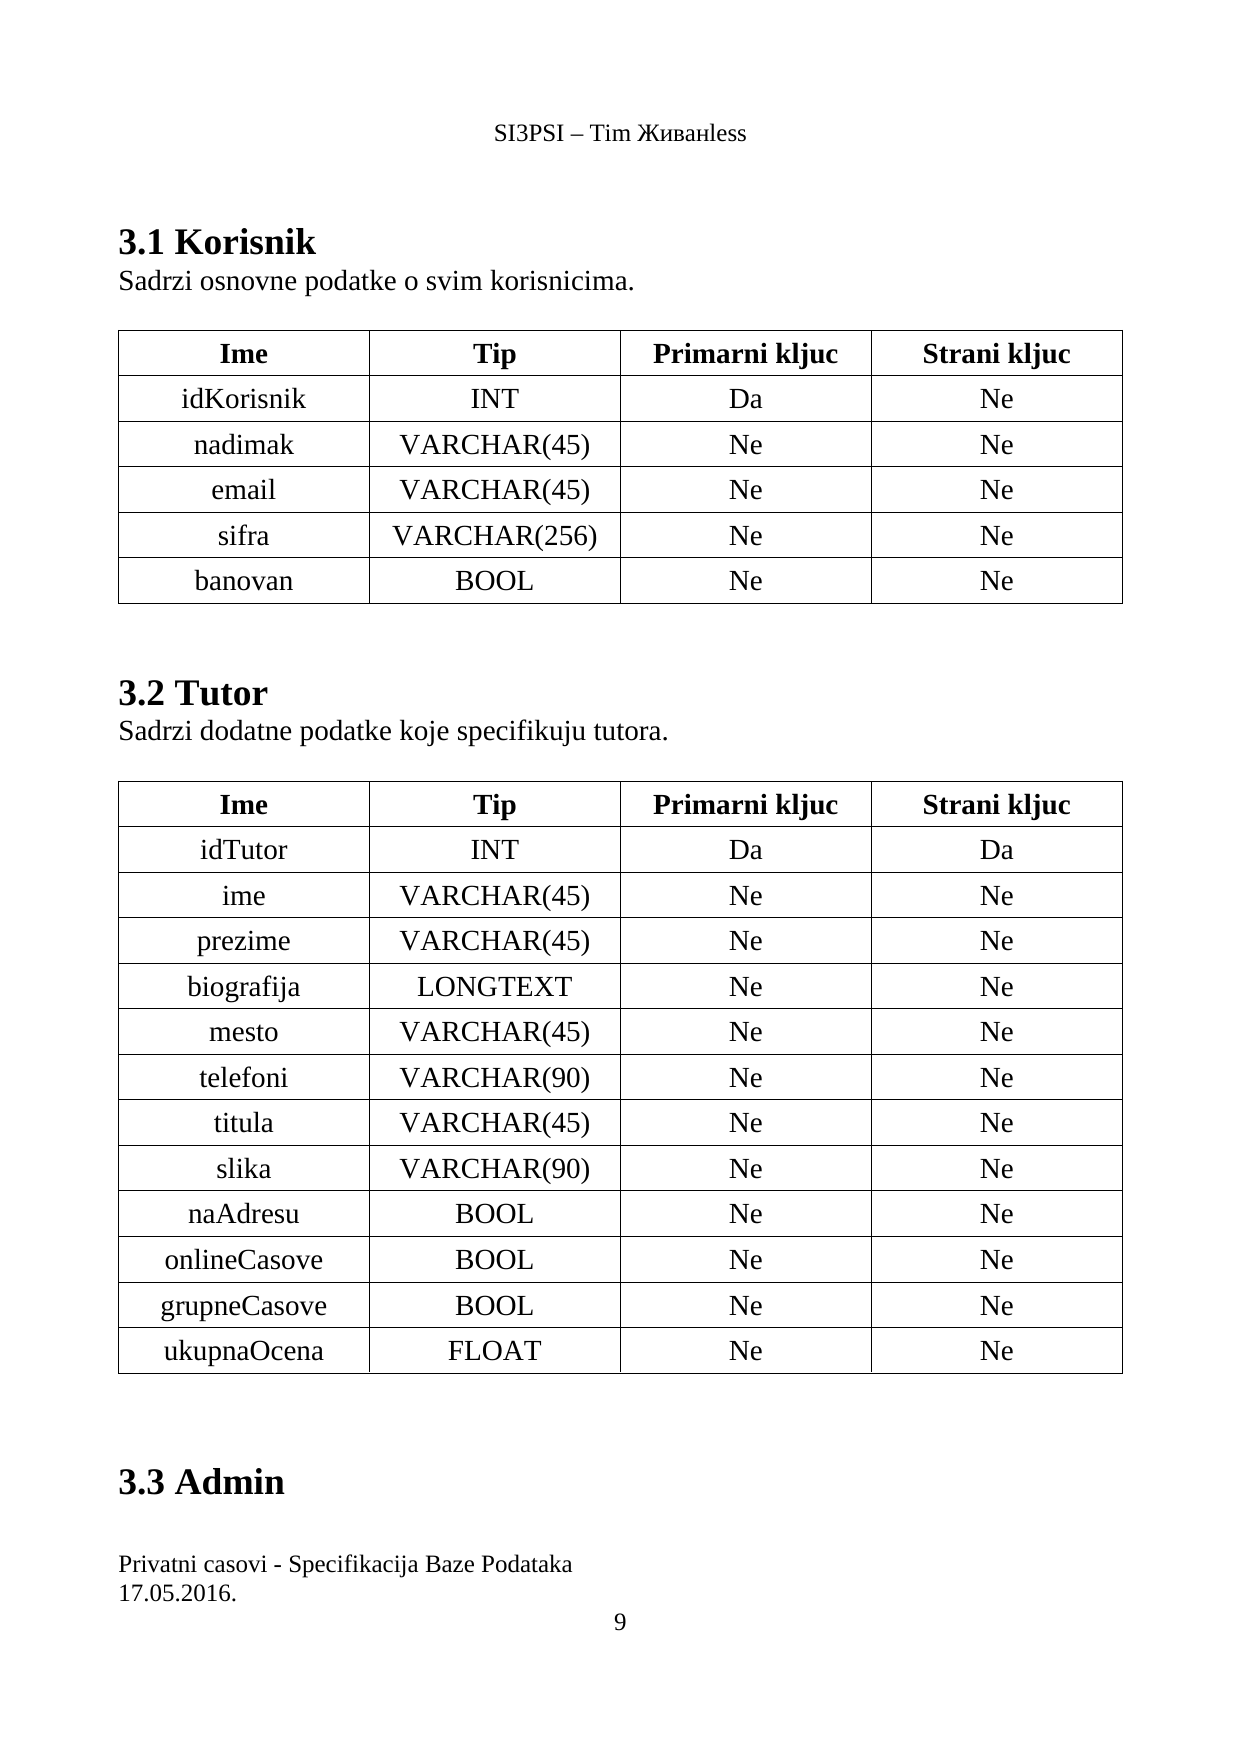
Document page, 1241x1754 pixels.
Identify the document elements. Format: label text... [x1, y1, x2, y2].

table_cell VARCHAR(256) [370, 513, 620, 557]
table_cell Ne [872, 467, 1122, 512]
table_cell Da [621, 376, 871, 421]
table_cell Da [621, 827, 871, 872]
table_cell Ne [621, 1191, 871, 1236]
table_header Strani kljuc [872, 782, 1122, 826]
table_cell Ne [872, 964, 1122, 1008]
table_cell mesto [119, 1009, 369, 1054]
table_cell Ne [872, 558, 1122, 603]
table_cell Ne [872, 513, 1122, 557]
table_cell biografija [119, 964, 369, 1008]
table_cell onlineCasove [119, 1237, 369, 1281]
table_header Ime [119, 782, 369, 826]
table_cell nadimak [119, 422, 369, 466]
table_cell Ne [621, 558, 871, 603]
table_cell Ne [872, 1237, 1122, 1281]
table_cell sifra [119, 513, 369, 557]
table_cell Ne [872, 1100, 1122, 1145]
table_cell VARCHAR(45) [370, 873, 620, 917]
table_cell Ne [872, 1328, 1122, 1372]
table_cell titula [119, 1100, 369, 1145]
table_header Tip [370, 782, 620, 826]
table_cell INT [370, 827, 620, 872]
table_cell Ne [621, 1100, 871, 1145]
table_header Ime [119, 331, 369, 375]
table_cell Ne [621, 1009, 871, 1054]
table_cell ukupnaOcena [119, 1328, 369, 1372]
table_cell Ne [621, 513, 871, 557]
text Sadrzi dodatne podatke koje specifikuju tutora. [118, 713, 1122, 747]
table_cell Ne [621, 1237, 871, 1281]
table_cell Ne [872, 918, 1122, 963]
table_cell Ne [872, 873, 1122, 917]
table_cell Ne [621, 422, 871, 466]
table_cell INT [370, 376, 620, 421]
table_cell VARCHAR(45) [370, 467, 620, 512]
table_cell VARCHAR(45) [370, 1100, 620, 1145]
table_cell BOOL [370, 1191, 620, 1236]
table_cell VARCHAR(45) [370, 918, 620, 963]
table_header Strani kljuc [872, 331, 1122, 375]
table_header Primarni kljuc [621, 782, 871, 826]
table_cell Ne [621, 1328, 871, 1372]
table_cell grupneCasove [119, 1283, 369, 1327]
table_cell VARCHAR(45) [370, 1009, 620, 1054]
table_cell VARCHAR(90) [370, 1055, 620, 1099]
table_cell Ne [621, 1055, 871, 1099]
table_cell slika [119, 1146, 369, 1190]
table_cell Ne [621, 1283, 871, 1327]
table_cell banovan [119, 558, 369, 603]
table_cell Ne [872, 376, 1122, 421]
table_cell Da [872, 827, 1122, 872]
table_cell VARCHAR(90) [370, 1146, 620, 1190]
table_cell LONGTEXT [370, 964, 620, 1008]
table_cell ime [119, 873, 369, 917]
table_cell idKorisnik [119, 376, 369, 421]
table_cell Ne [872, 1283, 1122, 1327]
table_cell BOOL [370, 1237, 620, 1281]
table_cell BOOL [370, 558, 620, 603]
table_cell Ne [872, 1009, 1122, 1054]
table_cell FLOAT [370, 1328, 620, 1372]
table_cell idTutor [119, 827, 369, 872]
text 3.1 Korisnik [118, 219, 1122, 263]
table_cell prezime [119, 918, 369, 963]
table_cell Ne [872, 1146, 1122, 1190]
table_cell Ne [872, 422, 1122, 466]
table_header Primarni kljuc [621, 331, 871, 375]
table_cell BOOL [370, 1283, 620, 1327]
table_cell Ne [621, 467, 871, 512]
table_header Tip [370, 331, 620, 375]
text 3.3 Admin [118, 1459, 1122, 1502]
table_cell VARCHAR(45) [370, 422, 620, 466]
table_cell telefoni [119, 1055, 369, 1099]
text Sadrzi osnovne podatke o svim korisnicima. [118, 263, 1122, 296]
text 3.2 Tutor [118, 670, 1122, 713]
table_cell Ne [621, 964, 871, 1008]
table_cell Ne [621, 918, 871, 963]
table_cell Ne [872, 1055, 1122, 1099]
table_cell email [119, 467, 369, 512]
table_cell Ne [621, 873, 871, 917]
table_cell Ne [621, 1146, 871, 1190]
table_cell Ne [872, 1191, 1122, 1236]
table_cell naAdresu [119, 1191, 369, 1236]
